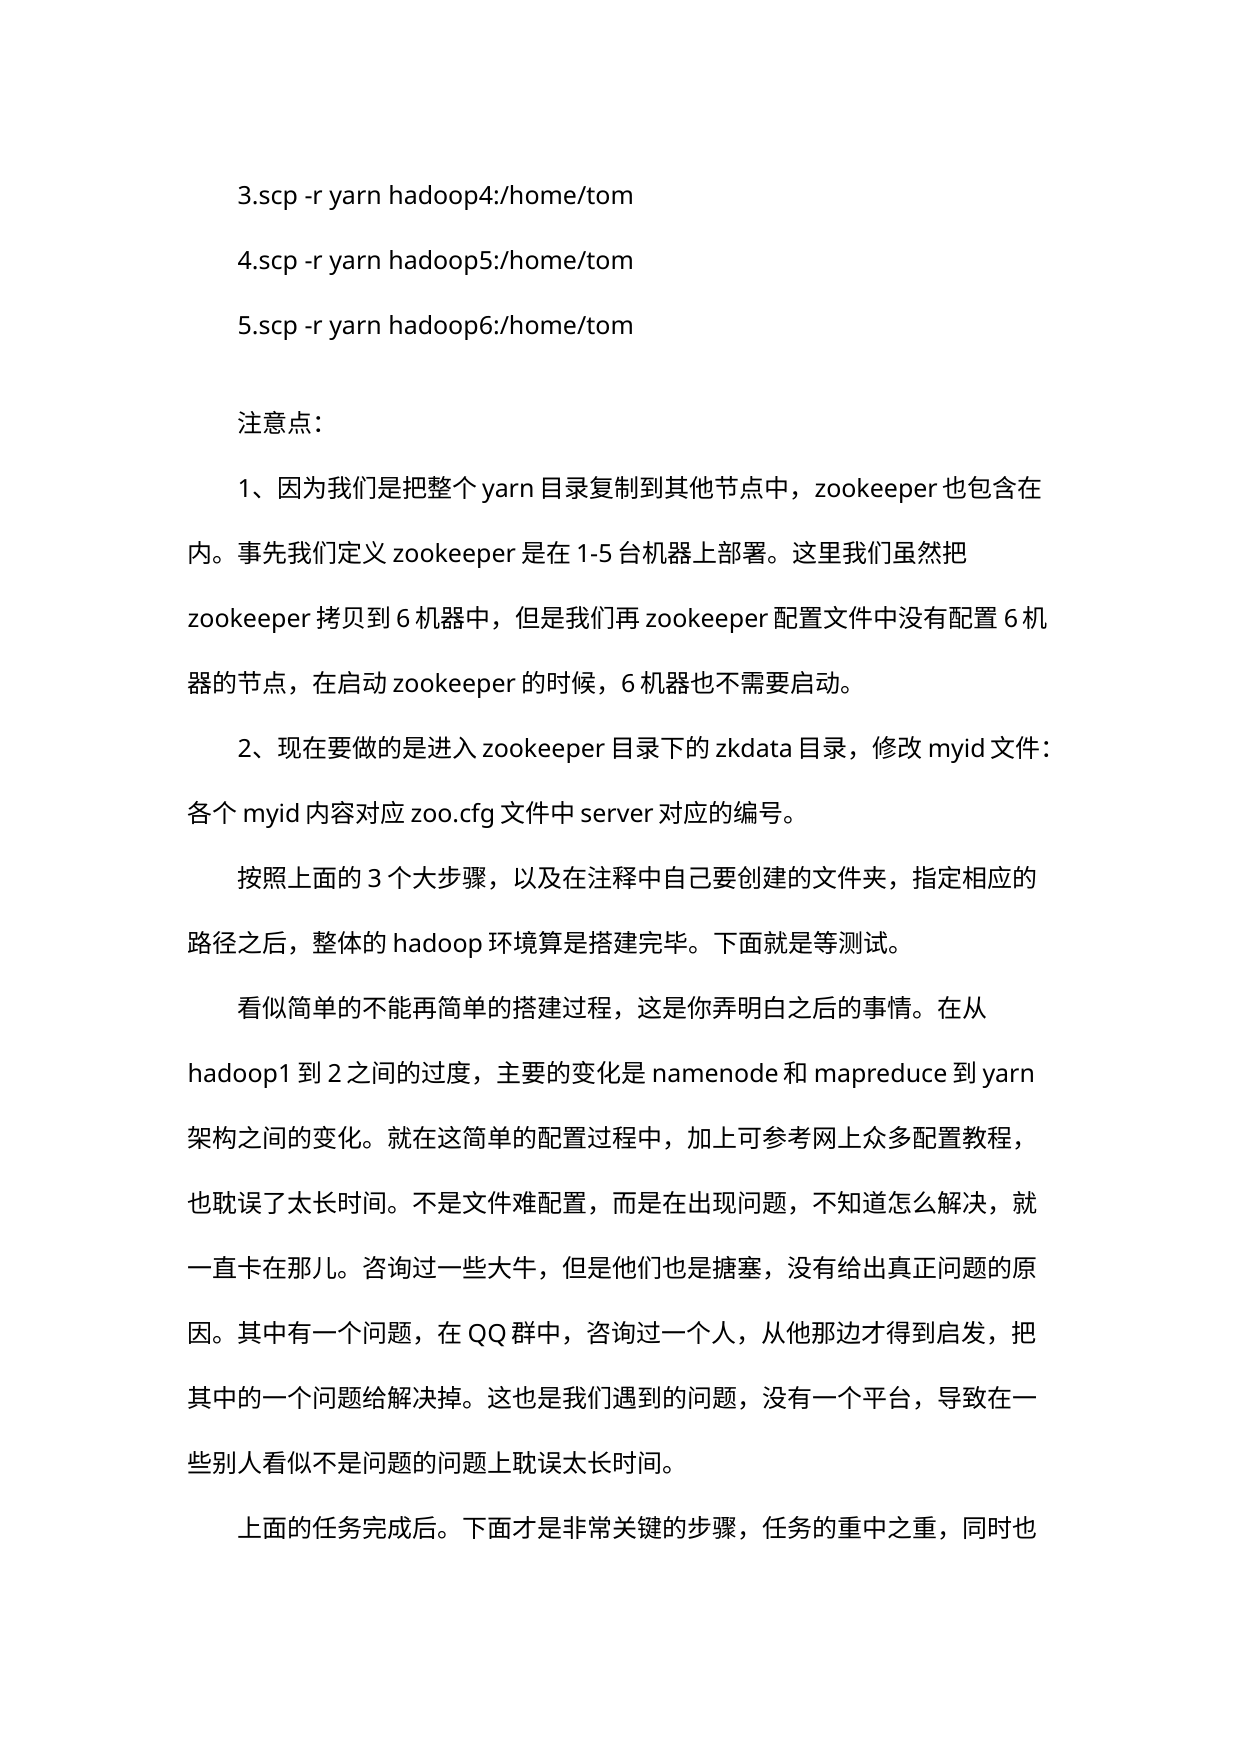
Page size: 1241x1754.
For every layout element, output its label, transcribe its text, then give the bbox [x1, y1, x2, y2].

text 注意点： [187, 389, 1053, 454]
text 看似简单的不能再简单的搭建过程，这是你弄明白之后的事情。在从hadoop1到2之间的过度，主要的变化是namenode和mapreduce到yarn架构之间的变化。就在这简单的配置过程中，加上可参考网上众多配置教程，也耽误了太长时间。不是文件难配置，而是在出现问题，不知道怎么解决，就一直卡在那儿。咨询过一些大牛，但是他们也是搪塞，没有给出真正问题的原因。其中有一个问题，在QQ群中，咨询过一个人，从他那边才得到启发，把其中的一个问题给解决掉。这也是我们遇到的问题，没有一个平台，导致在一些别人看似不是问题的问题上耽误太长时间。 [187, 974, 1053, 1494]
text 按照上面的3个大步骤，以及在注释中自己要创建的文件夹，指定相应的路径之后，整体的hadoop环境算是搭建完毕。下面就是等测试。 [187, 844, 1053, 974]
text 5.scp -r yarn hadoop6:/home/tom [187, 292, 1053, 357]
text 3.scp -r yarn hadoop4:/home/tom [187, 162, 1053, 227]
text 4.scp -r yarn hadoop5:/home/tom [187, 227, 1053, 292]
text 1、因为我们是把整个yarn目录复制到其他节点中，zookeeper也包含在内。事先我们定义zookeeper是在1-5台机器上部署。这里我们虽然把zookeeper拷贝到6机器中，但是我们再zookeeper配置文件中没有配置6机器的节点，在启动zookeeper的时候，6机器也不需要启动。 [187, 454, 1053, 714]
text 2、现在要做的是进入zookeeper目录下的zkdata目录，修改myid文件：各个myid内容对应zoo.cfg文件中server对应的编号。 [187, 714, 1053, 844]
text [187, 1494, 1053, 1559]
